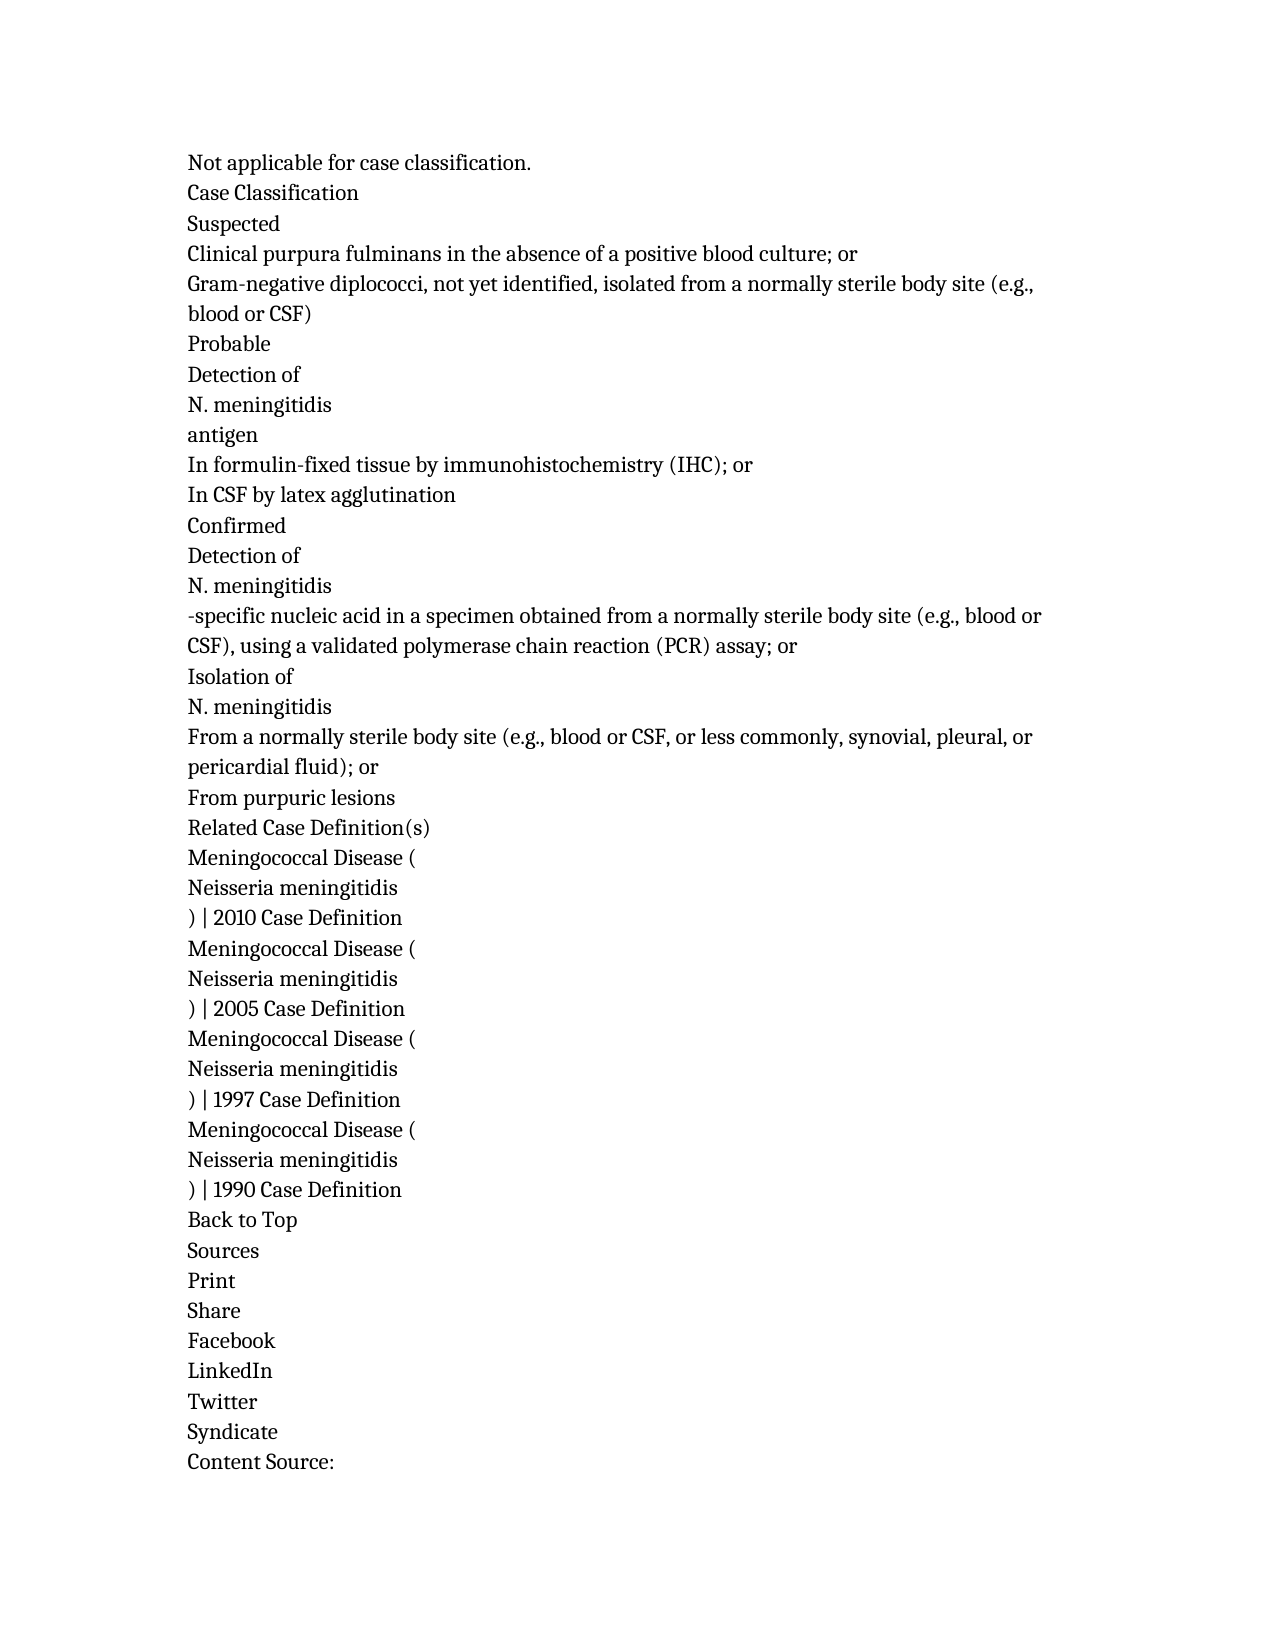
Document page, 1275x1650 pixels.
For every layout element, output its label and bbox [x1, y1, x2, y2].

text [187, 150, 1087, 1475]
